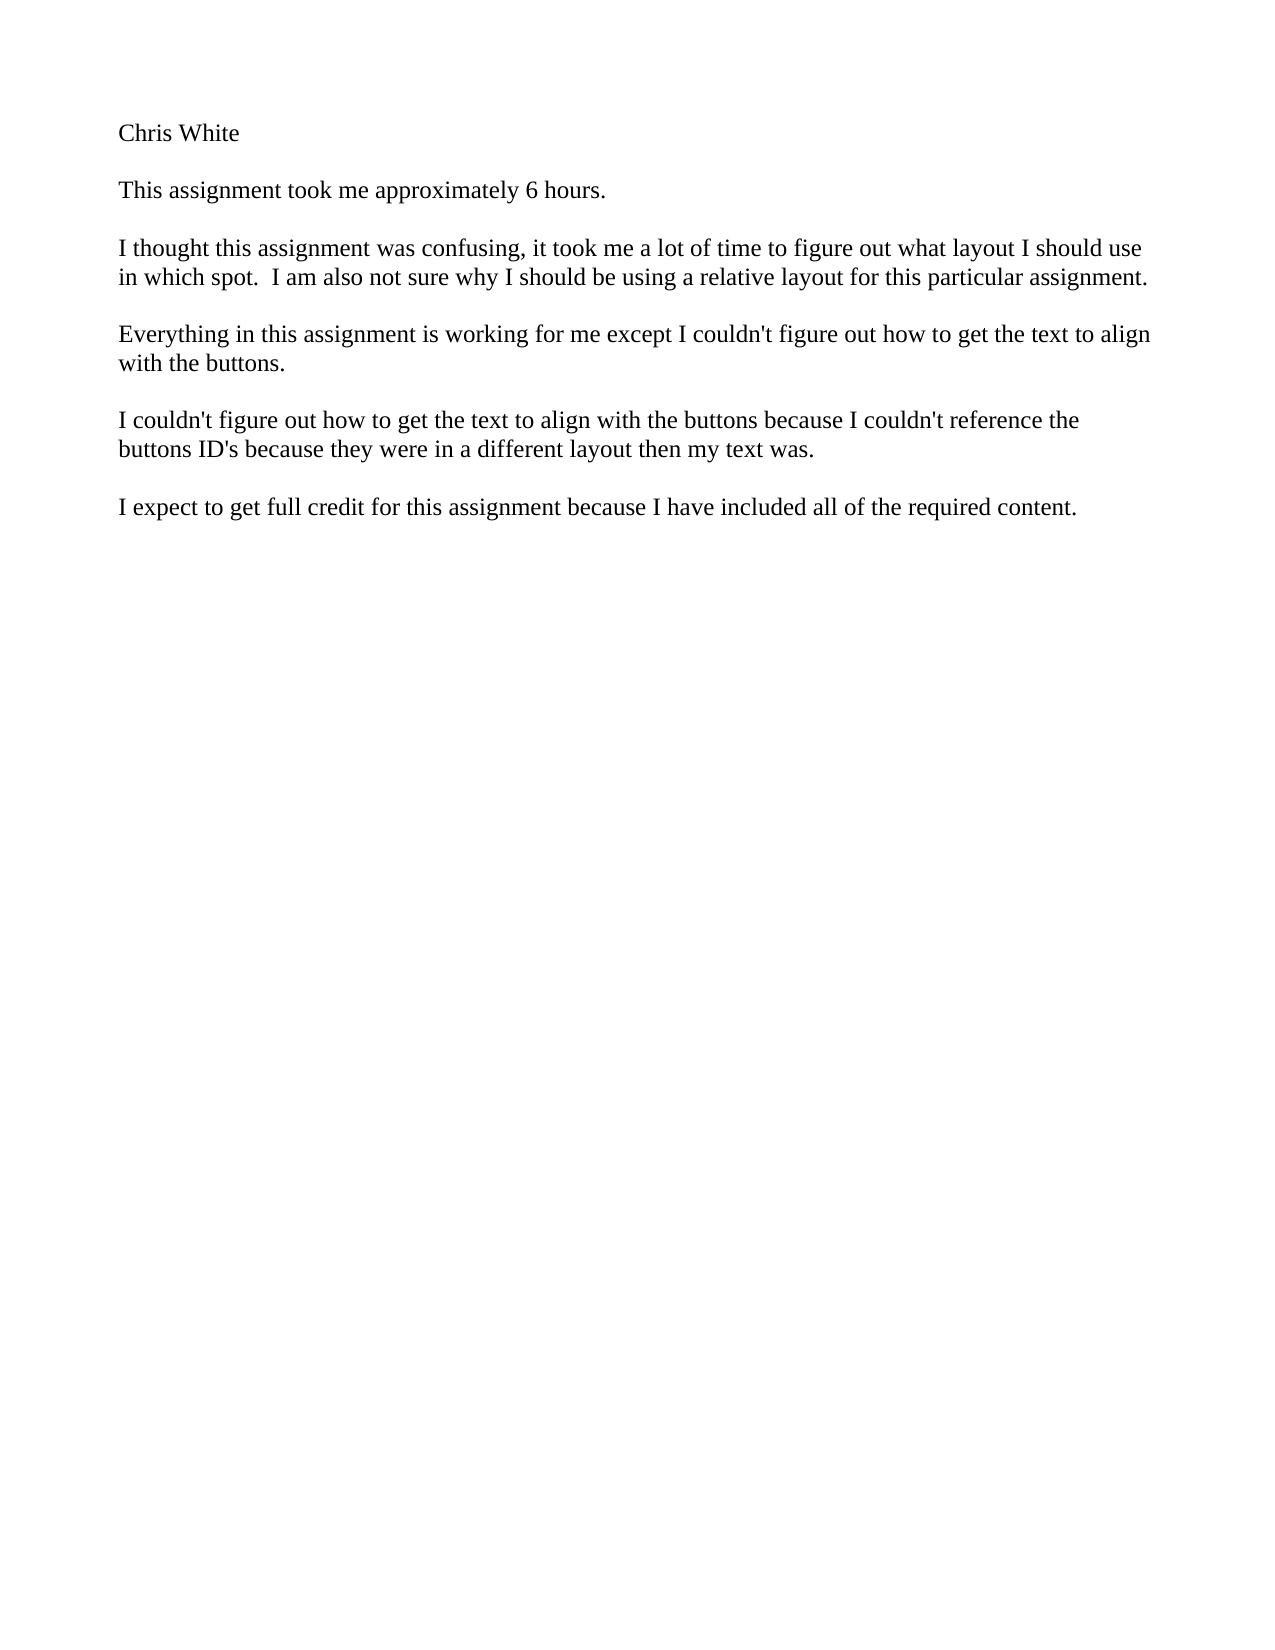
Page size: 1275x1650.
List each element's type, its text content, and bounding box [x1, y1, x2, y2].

text I thought this assignment was confusing, it took me a lot of time to figure out what layout I should use in which spot. I am also not sure why I should be using a relative layout for this particular assignment. [118, 233, 1157, 291]
text I expect to get full credit for this assignment because I have included all of the required content. [118, 492, 1157, 521]
text This assignment took me approximately 6 hours. [118, 176, 1157, 204]
text I couldn't figure out how to get the text to align with the buttons because I couldn't reference the buttons ID's because they were in a different layout then my text was. [118, 406, 1157, 463]
text Chris White [118, 118, 1157, 147]
text Everything in this assignment is working for me except I couldn't figure out how to get the text to align with the buttons. [118, 319, 1157, 377]
